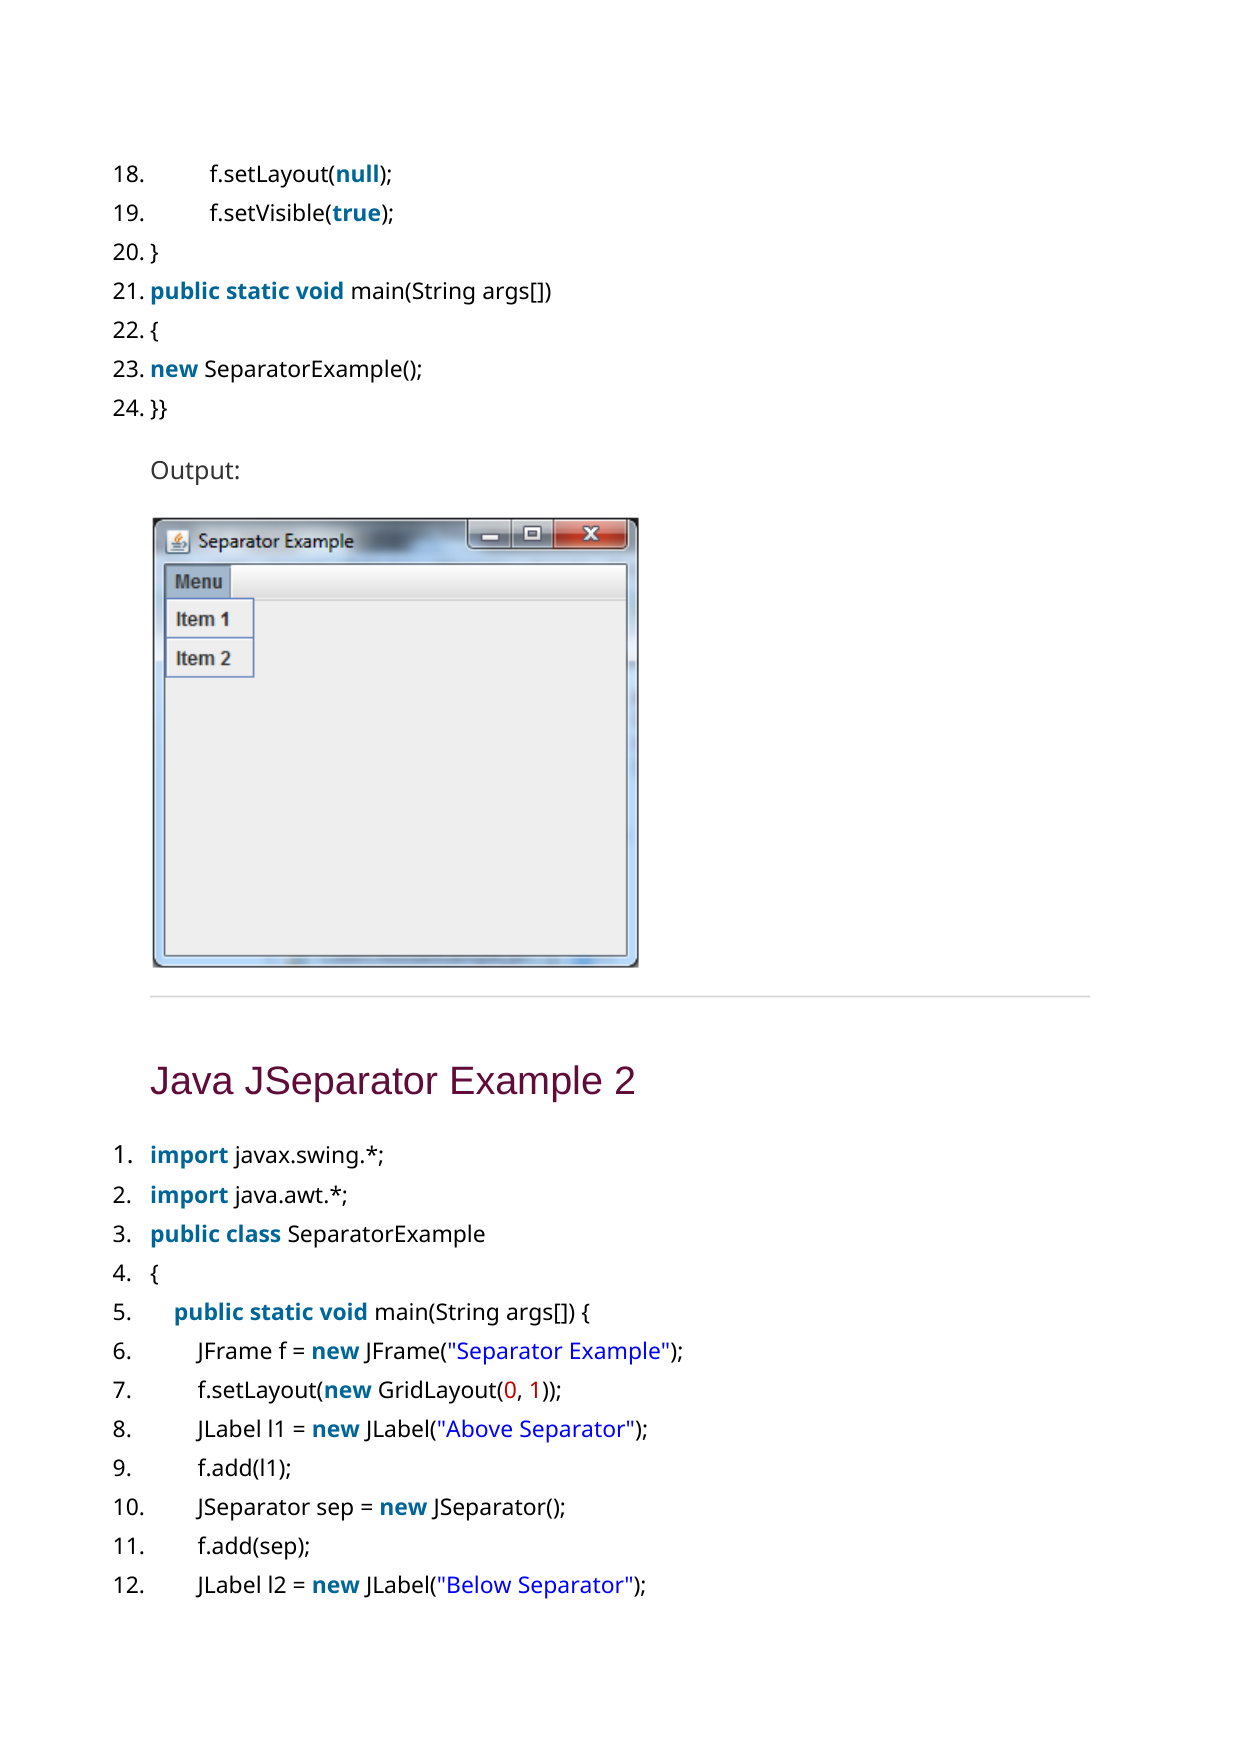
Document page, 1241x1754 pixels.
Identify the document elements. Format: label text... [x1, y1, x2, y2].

list { [112, 306, 1090, 345]
list new SeparatorExample(); [112, 345, 1090, 384]
list JFrame f = new JFrame("Separator Example"); [112, 1327, 1090, 1366]
list }} [112, 384, 1090, 423]
list JLabel l1 = new JLabel("Above Separator"); [112, 1405, 1090, 1444]
list f.add(l1); [112, 1444, 1090, 1483]
list f.setVisible(true); [112, 189, 1090, 228]
list f.add(sep); [112, 1522, 1090, 1562]
list JLabel l2 = new JLabel("Below Separator"); [112, 1562, 1090, 1601]
picture [150, 515, 642, 971]
list } [112, 228, 1090, 267]
list import java.awt.*; [112, 1171, 1090, 1210]
list import javax.swing.*; [112, 1132, 1090, 1171]
list { [112, 1249, 1090, 1288]
list public static void main(String args[]) [112, 267, 1090, 306]
list JSeparator sep = new JSeparator(); [112, 1483, 1090, 1522]
list public class SeparatorExample [112, 1210, 1090, 1249]
text Output: [150, 453, 1090, 487]
list f.setLayout(null); [112, 150, 1090, 189]
list f.setLayout(new GridLayout(0, 1)); [112, 1366, 1090, 1405]
list public static void main(String args[]) { [112, 1288, 1090, 1327]
subtitle Java JSeparator Example 2 [150, 1057, 1090, 1103]
